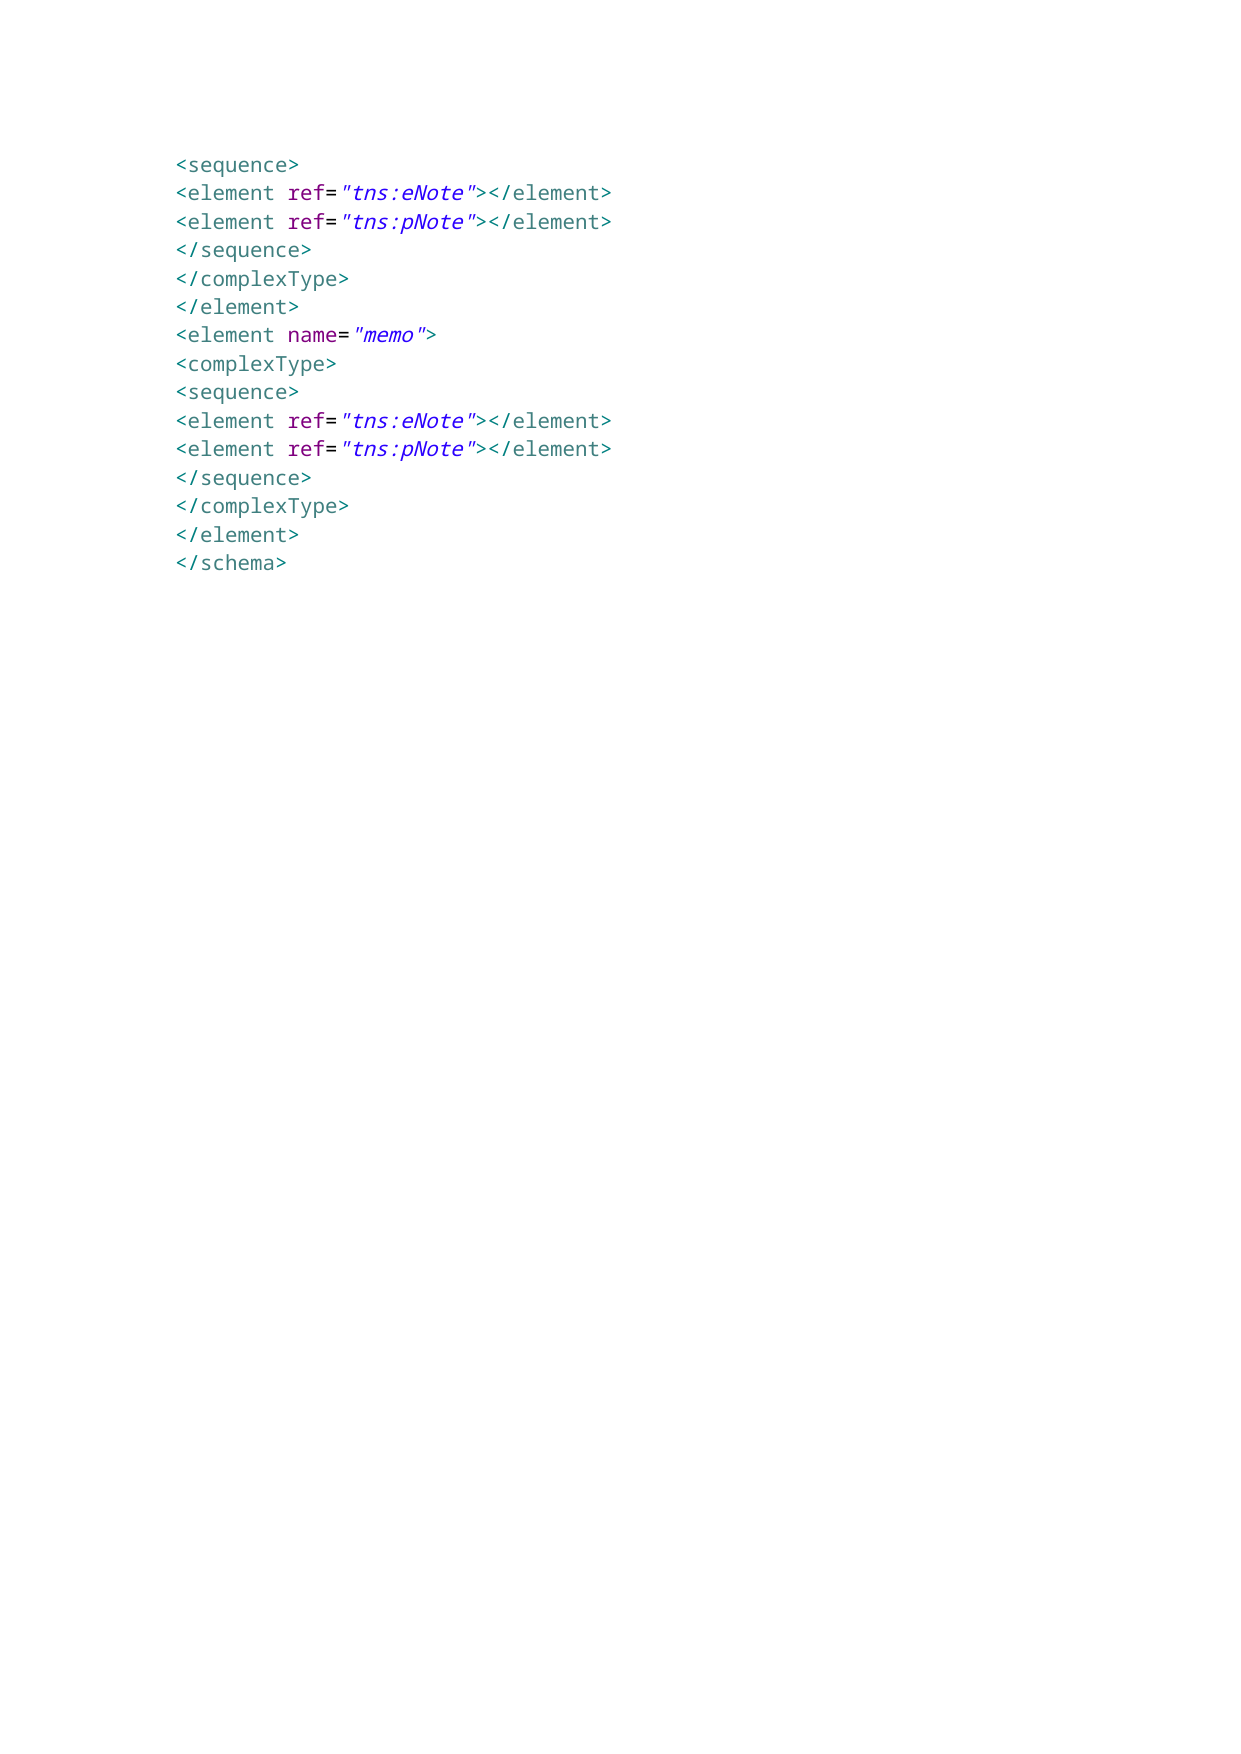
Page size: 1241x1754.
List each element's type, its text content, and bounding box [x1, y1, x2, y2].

text <sequence> [150, 150, 1090, 178]
text </schema> [150, 548, 1090, 577]
text <element ref="tns:eNote"></element> [150, 406, 1090, 434]
text <element ref="tns:pNote"></element> [150, 207, 1090, 235]
text <element ref="tns:eNote"></element> [150, 178, 1090, 207]
text </element> [150, 520, 1090, 548]
text <sequence> [150, 377, 1090, 406]
text </sequence> [150, 463, 1090, 491]
text <element ref="tns:pNote"></element> [150, 434, 1090, 463]
text <element name="memo"> [150, 321, 1090, 349]
text <complexType> [150, 349, 1090, 377]
text </sequence> [150, 235, 1090, 264]
text </complexType> [150, 264, 1090, 292]
text </element> [150, 292, 1090, 321]
text </complexType> [150, 491, 1090, 520]
